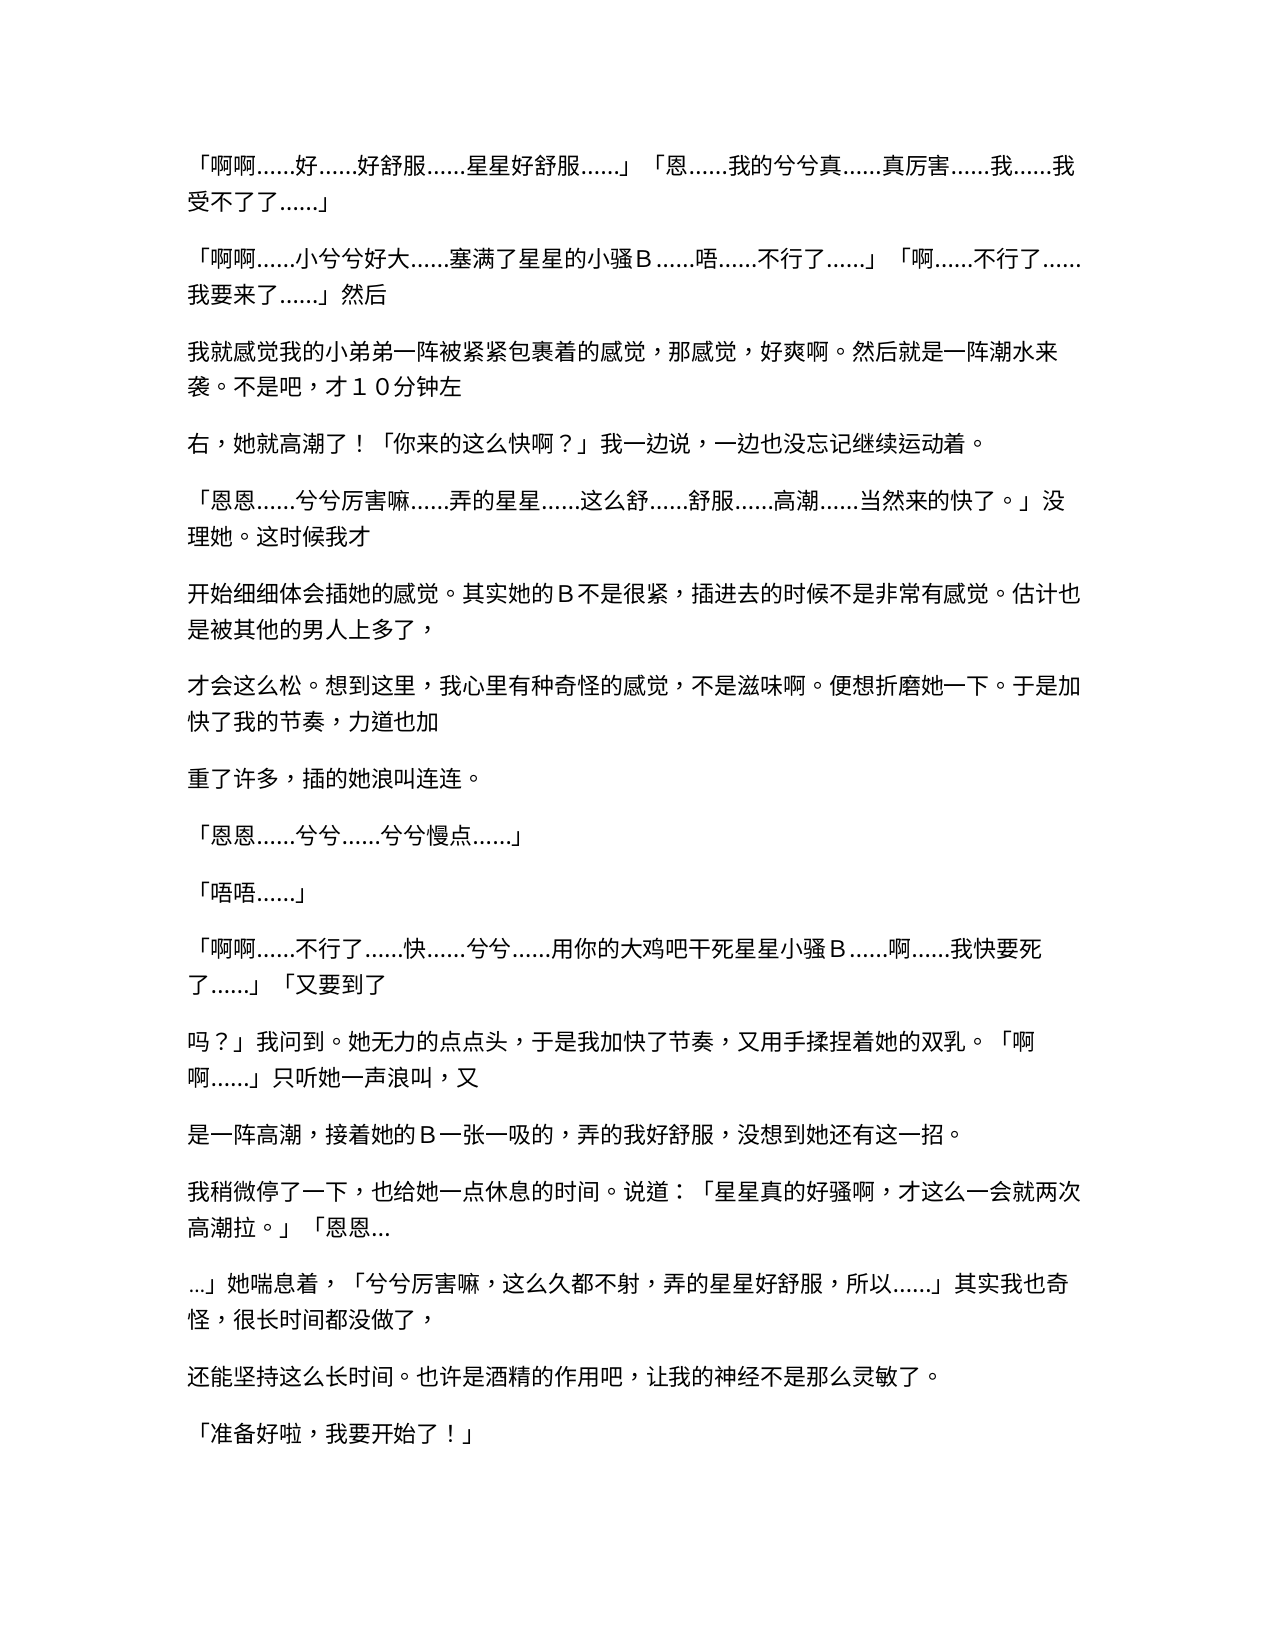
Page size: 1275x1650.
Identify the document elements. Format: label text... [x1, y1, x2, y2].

text 「啊啊……好……好舒服……星星好舒服……」「恩……我的兮兮真……真厉害……我……我受不了了……」 [187, 150, 1087, 217]
text 我稍微停了一下，也给她一点休息的时间。说道：「星星真的好骚啊，才这么一会就两次高潮拉。」「恩恩… [187, 1176, 1087, 1243]
text 还能坚持这么长时间。也许是酒精的作用吧，让我的神经不是那么灵敏了。 [187, 1361, 1087, 1392]
text 开始细细体会插她的感觉。其实她的Ｂ不是很紧，插进去的时候不是非常有感觉。估计也是被其他的男人上多了， [187, 578, 1087, 645]
text 「啊啊……不行了……快……兮兮……用你的大鸡吧干死星星小骚Ｂ……啊……我快要死了……」「又要到了 [187, 933, 1087, 1001]
text 「恩恩……兮兮厉害嘛……弄的星星……这么舒……舒服……高潮……当然来的快了。」没理她。这时候我才 [187, 485, 1087, 552]
text 重了许多，插的她浪叫连连。 [187, 763, 1087, 794]
text 「啊啊……小兮兮好大……塞满了星星的小骚Ｂ……唔……不行了……」「啊……不行了……我要来了……」然后 [187, 243, 1087, 310]
text 我就感觉我的小弟弟一阵被紧紧包裹着的感觉，那感觉，好爽啊。然后就是一阵潮水来袭。不是吧，才１０分钟左 [187, 335, 1087, 403]
text 吗？」我问到。她无力的点点头，于是我加快了节奏，又用手揉捏着她的双乳。「啊啊……」只听她一声浪叫，又 [187, 1026, 1087, 1093]
text 「恩恩……兮兮……兮兮慢点……」 [187, 820, 1087, 851]
text 右，她就高潮了！「你来的这么快啊？」我一边说，一边也没忘记继续运动着。 [187, 428, 1087, 459]
text 是一阵高潮，接着她的Ｂ一张一吸的，弄的我好舒服，没想到她还有这一招。 [187, 1119, 1087, 1150]
text …」她喘息着，「兮兮厉害嘛，这么久都不射，弄的星星好舒服，所以……」其实我也奇怪，很长时间都没做了， [187, 1268, 1087, 1335]
text 「准备好啦，我要开始了！」 [187, 1418, 1087, 1449]
text 「唔唔……」 [187, 877, 1087, 908]
text 才会这么松。想到这里，我心里有种奇怪的感觉，不是滋味啊。便想折磨她一下。于是加快了我的节奏，力道也加 [187, 670, 1087, 737]
